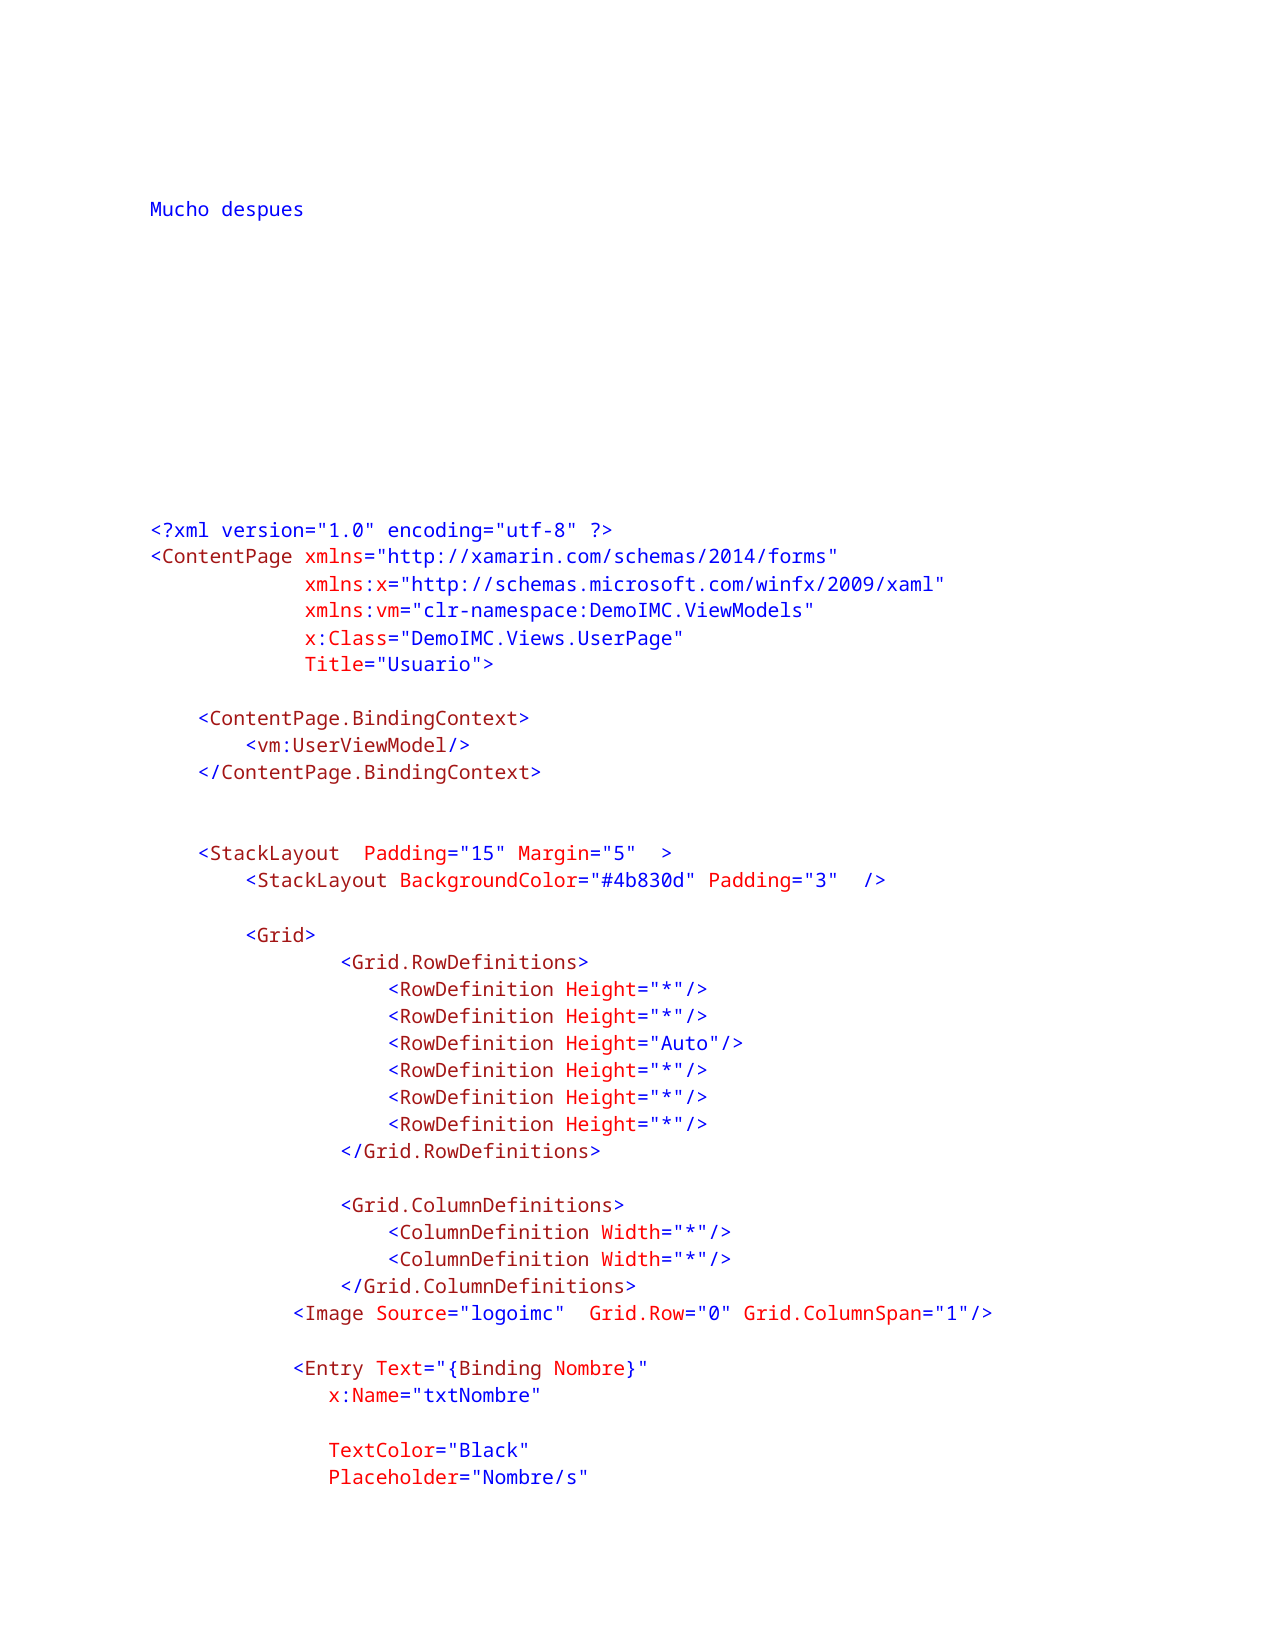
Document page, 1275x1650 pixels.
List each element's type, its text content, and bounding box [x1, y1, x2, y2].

text <ContentPage.BindingContext> [150, 705, 1125, 732]
text Title="Usuario"> [150, 651, 1125, 678]
text <ContentPage xmlns="http://xamarin.com/schemas/2014/forms" [150, 543, 1125, 570]
text TextColor="Black" [150, 1436, 1125, 1463]
text </Grid.RowDefinitions> [150, 1137, 1125, 1164]
text <Image Source="logoimc" Grid.Row="0" Grid.ColumnSpan="1"/> [150, 1299, 1125, 1326]
text <StackLayout BackgroundColor="#4b830d" Padding="3" /> [150, 867, 1125, 893]
text <RowDefinition Height="Auto"/> [150, 1029, 1125, 1056]
text <ColumnDefinition Width="*"/> [150, 1245, 1125, 1272]
text <RowDefinition Height="*"/> [150, 1002, 1125, 1029]
text <RowDefinition Height="*"/> [150, 1110, 1125, 1137]
text xmlns:vm="clr-namespace:DemoIMC.ViewModels" [150, 597, 1125, 624]
text x:Name="txtNombre" [150, 1381, 1125, 1408]
text </Grid.ColumnDefinitions> [150, 1272, 1125, 1299]
text <RowDefinition Height="*"/> [150, 1083, 1125, 1110]
text </ContentPage.BindingContext> [150, 759, 1125, 786]
text <ColumnDefinition Width="*"/> [150, 1218, 1125, 1245]
text x:Class="DemoIMC.Views.UserPage" [150, 624, 1125, 651]
text xmlns:x="http://schemas.microsoft.com/winfx/2009/xaml" [150, 570, 1125, 597]
text <Entry Text="{Binding Nombre}" [150, 1354, 1125, 1381]
text <vm:UserViewModel/> [150, 732, 1125, 759]
text <?xml version="1.0" encoding="utf-8" ?> [150, 516, 1125, 543]
text <RowDefinition Height="*"/> [150, 1056, 1125, 1083]
text <Grid.ColumnDefinitions> [150, 1191, 1125, 1218]
text <RowDefinition Height="*"/> [150, 976, 1125, 1002]
text <Grid> [150, 922, 1125, 948]
text <StackLayout Padding="15" Margin="5" > [150, 839, 1125, 867]
text Placeholder="Nombre/s" [150, 1463, 1125, 1490]
text <Grid.RowDefinitions> [150, 948, 1125, 976]
text Mucho despues [150, 196, 1125, 223]
